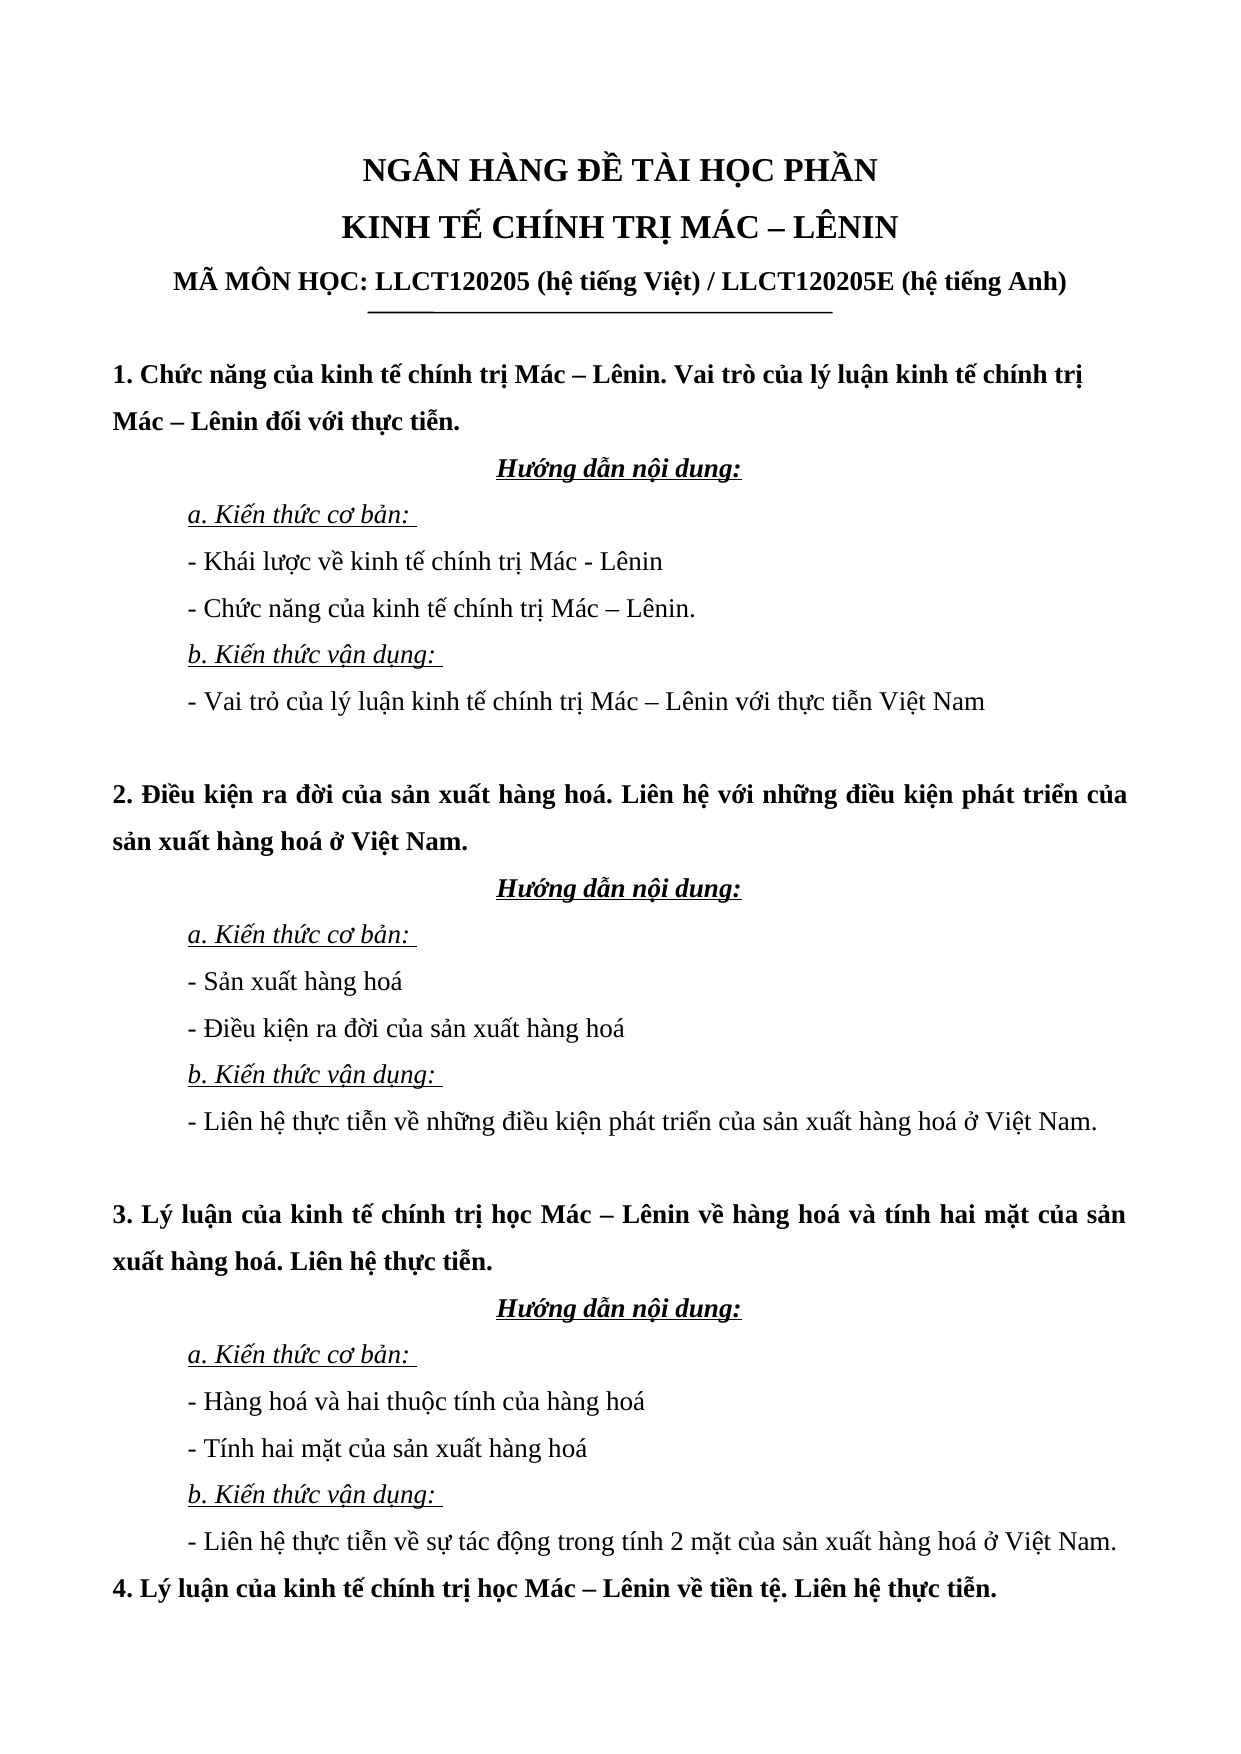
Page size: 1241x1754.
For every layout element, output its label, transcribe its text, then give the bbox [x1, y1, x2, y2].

text - Chức năng của kinh tế chính trị Mác – Lênin. [187, 592, 1128, 623]
text 2. Điều kiện ra đời của sản xuất hàng hoá. Liên hệ với những điều kiện phát triển của sản xuất hàng hoá ở Việt Nam. [112, 778, 1128, 856]
text - Liên hệ thực tiễn về sự tác động trong tính 2 mặt của sản xuất hàng hoá ở Việt Nam. [112, 1525, 1128, 1556]
text KINH TẾ CHÍNH TRỊ MÁC – LÊNIN [112, 207, 1128, 246]
text - Vai trỏ của lý luận kinh tế chính trị Mác – Lênin với thực tiễn Việt Nam [187, 685, 1128, 716]
text - Khái lược về kinh tế chính trị Mác - Lênin [187, 545, 1128, 576]
text a. Kiến thức cơ bản: [187, 498, 1128, 529]
text NGÂN HÀNG ĐỀ TÀI HỌC PHẦN [112, 150, 1128, 188]
text Hướng dẫn nội dung: [112, 1292, 1128, 1323]
text - Điều kiện ra đời của sản xuất hàng hoá [187, 1012, 1128, 1043]
text b. Kiến thức vận dụng: [187, 1058, 1128, 1089]
text - Tính hai mặt của sản xuất hàng hoá [187, 1432, 1128, 1463]
text 3. Lý luận của kinh tế chính trị học Mác – Lênin về hàng hoá và tính hai mặt của sản xuất hàng hoá. Liên hệ thực tiễn. [112, 1198, 1128, 1276]
text b. Kiến thức vận dụng: [187, 638, 1128, 669]
text 4. Lý luận của kinh tế chính trị học Mác – Lênin về tiền tệ. Liên hệ thực tiễn. [112, 1572, 1128, 1603]
text Hướng dẫn nội dung: [112, 872, 1128, 903]
text 1. Chức năng của kinh tế chính trị Mác – Lênin. Vai trò của lý luận kinh tế chính trị Mác – Lênin đối với thực tiễn. [112, 358, 1128, 436]
text Hướng dẫn nội dung: [112, 452, 1128, 483]
text a. Kiến thức cơ bản: [187, 918, 1128, 949]
text a. Kiến thức cơ bản: [187, 1338, 1128, 1369]
text - Hàng hoá và hai thuộc tính của hàng hoá [187, 1385, 1128, 1416]
text - Liên hệ thực tiễn về những điều kiện phát triển của sản xuất hàng hoá ở Việt Nam. [112, 1105, 1128, 1136]
text MÃ MÔN HỌC: LLCT120205 (hệ tiếng Việt) / LLCT120205E (hệ tiếng Anh) [112, 265, 1128, 296]
text b. Kiến thức vận dụng: [187, 1478, 1128, 1509]
text - Sản xuất hàng hoá [187, 965, 1128, 996]
